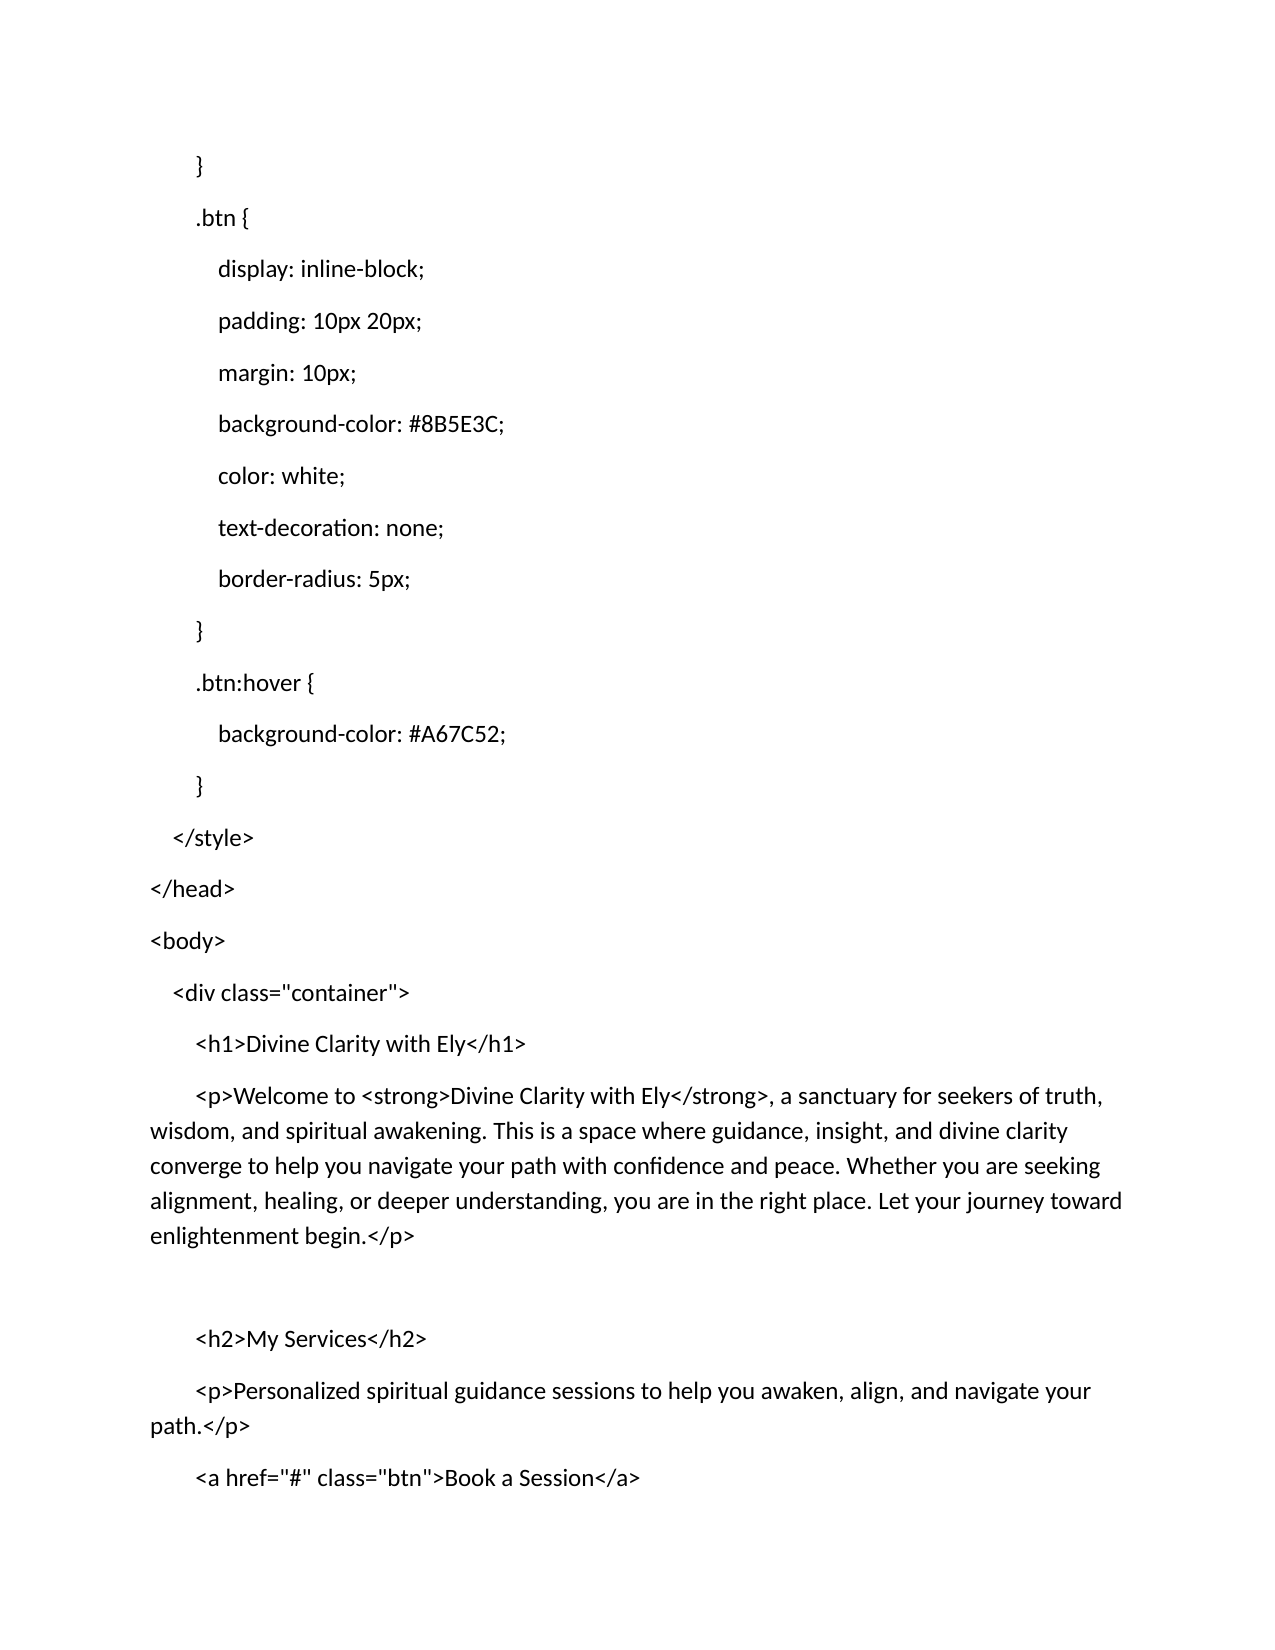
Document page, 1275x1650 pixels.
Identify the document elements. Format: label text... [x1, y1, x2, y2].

text <h2>My Services</h2> [150, 1323, 1125, 1354]
text </head> [150, 873, 1125, 904]
text </style> [150, 822, 1125, 852]
text background-color: #8B5E3C; [150, 408, 1125, 439]
text text-decoration: none; [150, 512, 1125, 542]
text padding: 10px 20px; [150, 305, 1125, 336]
text margin: 10px; [150, 357, 1125, 387]
text .btn:hover { [150, 667, 1125, 697]
text <h1>Divine Clarity with Ely</h1> [150, 1028, 1125, 1059]
text } [150, 770, 1125, 801]
text <div class="container"> [150, 977, 1125, 1007]
text <p>Personalized spiritual guidance sessions to help you awaken, align, and navigate your path.</p> [150, 1375, 1125, 1441]
text } [150, 615, 1125, 646]
text .btn { [150, 202, 1125, 232]
text <p>Welcome to <strong>Divine Clarity with Ely</strong>, a sanctuary for seekers of truth, wisdom, and spiritual awakening. This is a space where guidance, insight, and divine clarity converge to help you navigate your path with confidence and peace. Whether you are seeking alignment, healing, or deeper understanding, you are in the right place. Let your journey toward enlightenment begin.</p> [150, 1080, 1125, 1251]
text background-color: #A67C52; [150, 718, 1125, 749]
text <body> [150, 925, 1125, 956]
text } [150, 150, 1125, 181]
text color: white; [150, 460, 1125, 491]
text display: inline-block; [150, 253, 1125, 284]
text border-radius: 5px; [150, 563, 1125, 594]
text <a href="#" class="btn">Book a Session</a> [150, 1462, 1125, 1492]
